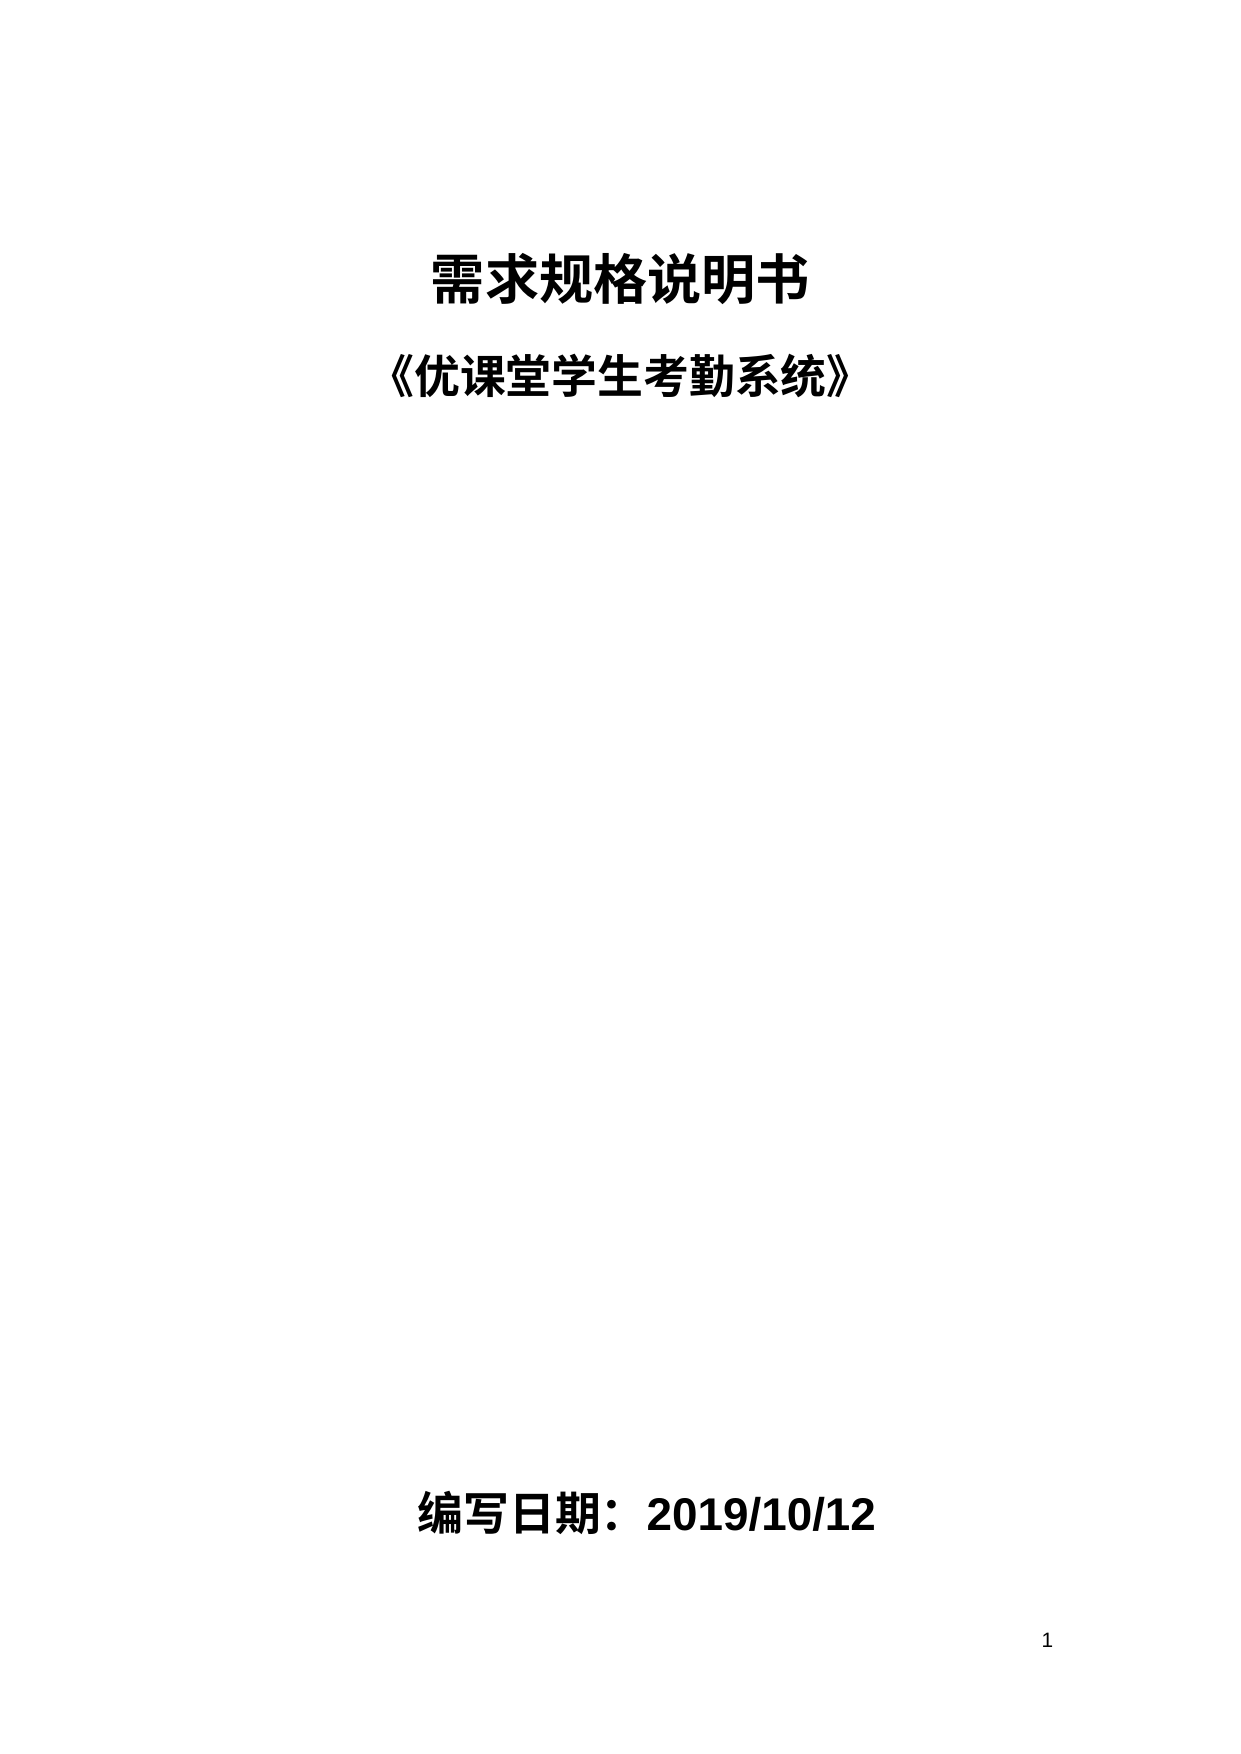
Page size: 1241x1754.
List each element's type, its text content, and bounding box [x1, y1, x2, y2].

text 《优课堂学生考勤系统》 [187, 324, 1053, 422]
text 编写日期：2019/10/12 [187, 1462, 1053, 1559]
text 需求规格说明书 [187, 227, 1053, 324]
